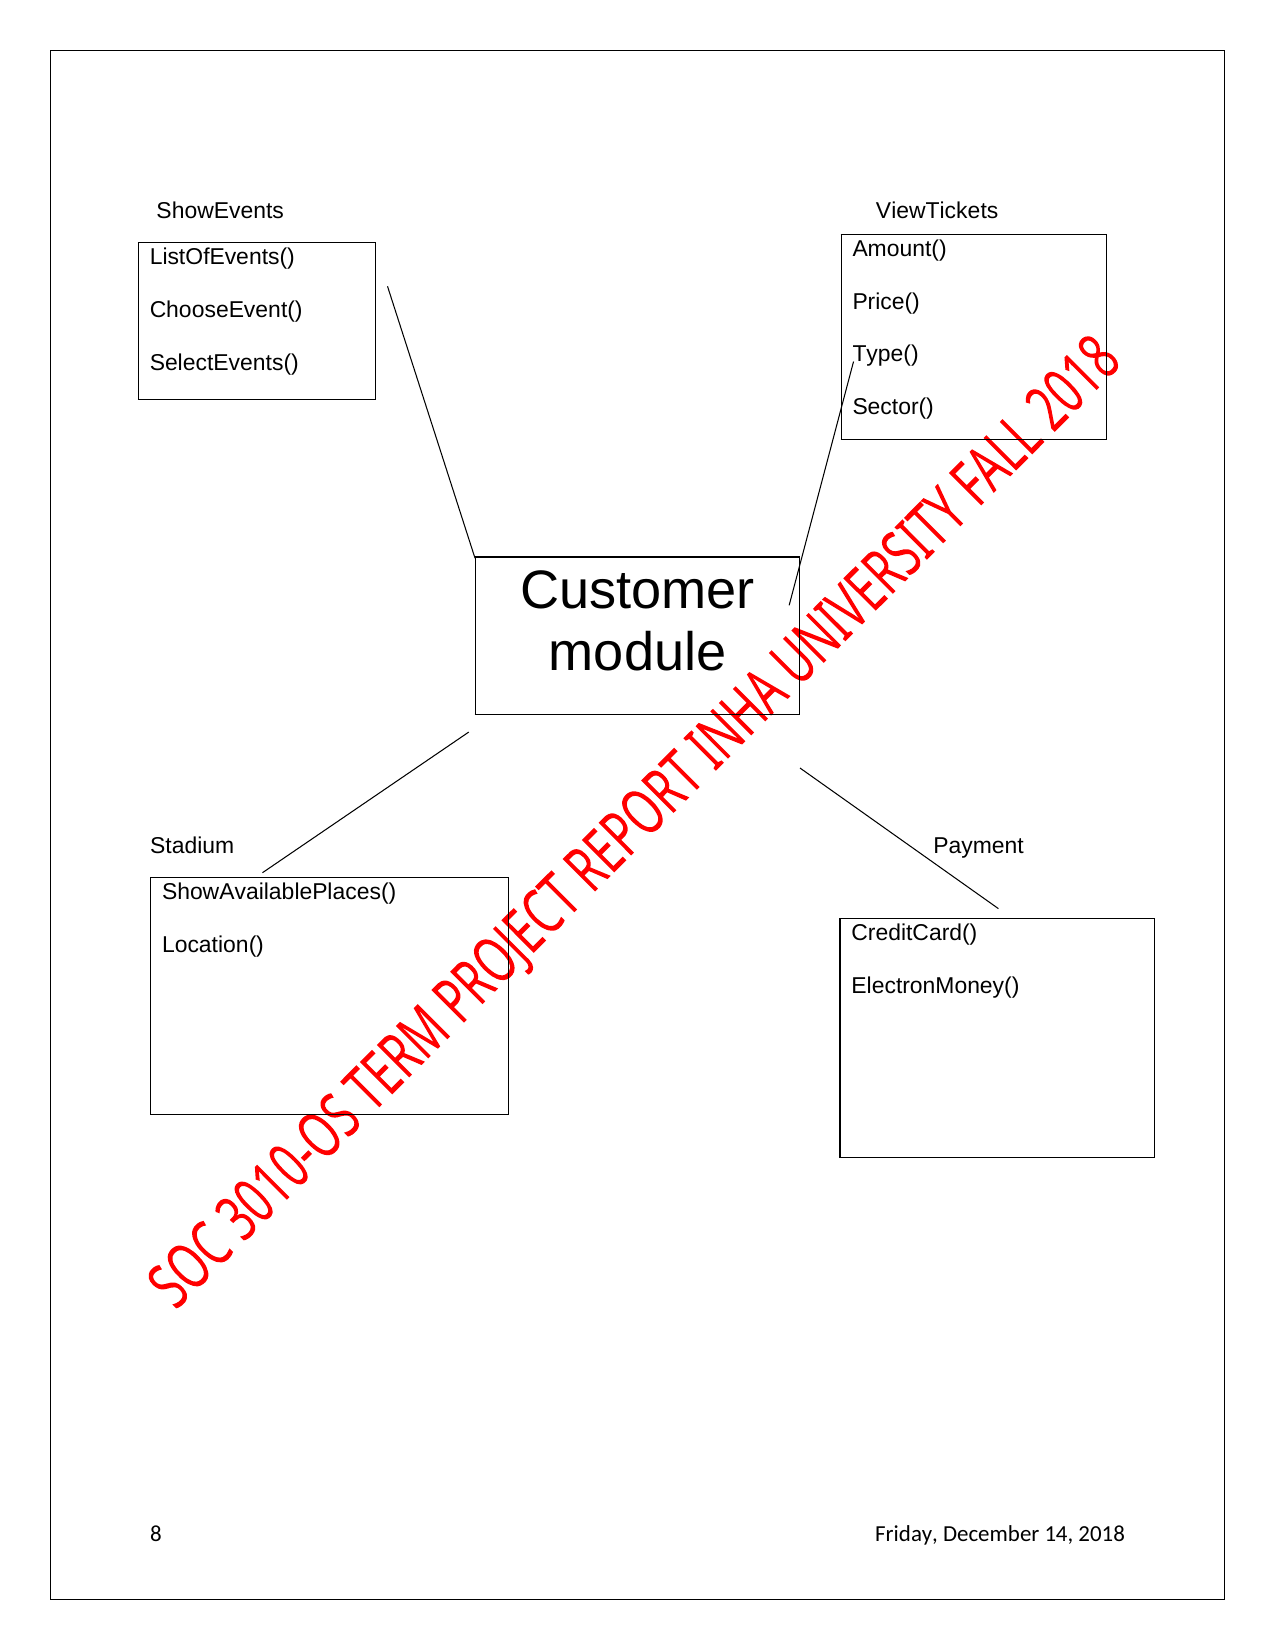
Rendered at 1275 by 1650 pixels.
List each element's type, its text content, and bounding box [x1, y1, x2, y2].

table_header ShowAvailablePlaces() Location() [151, 878, 508, 1114]
table_header ListOfEvents() ChooseEvent() SelectEvents() [139, 243, 375, 399]
text Stadium Payment [893, 832, 1125, 858]
table_header Customer module [476, 558, 799, 714]
table_header CreditCard() ElectronMoney() [841, 919, 1154, 1157]
text ShowEvents ViewTickets [150, 197, 1125, 223]
text Stadium Payment [150, 832, 319, 858]
table_header Amount() Price() Type() Sector() [842, 235, 1106, 439]
text Stadium Payment [287, 832, 924, 858]
